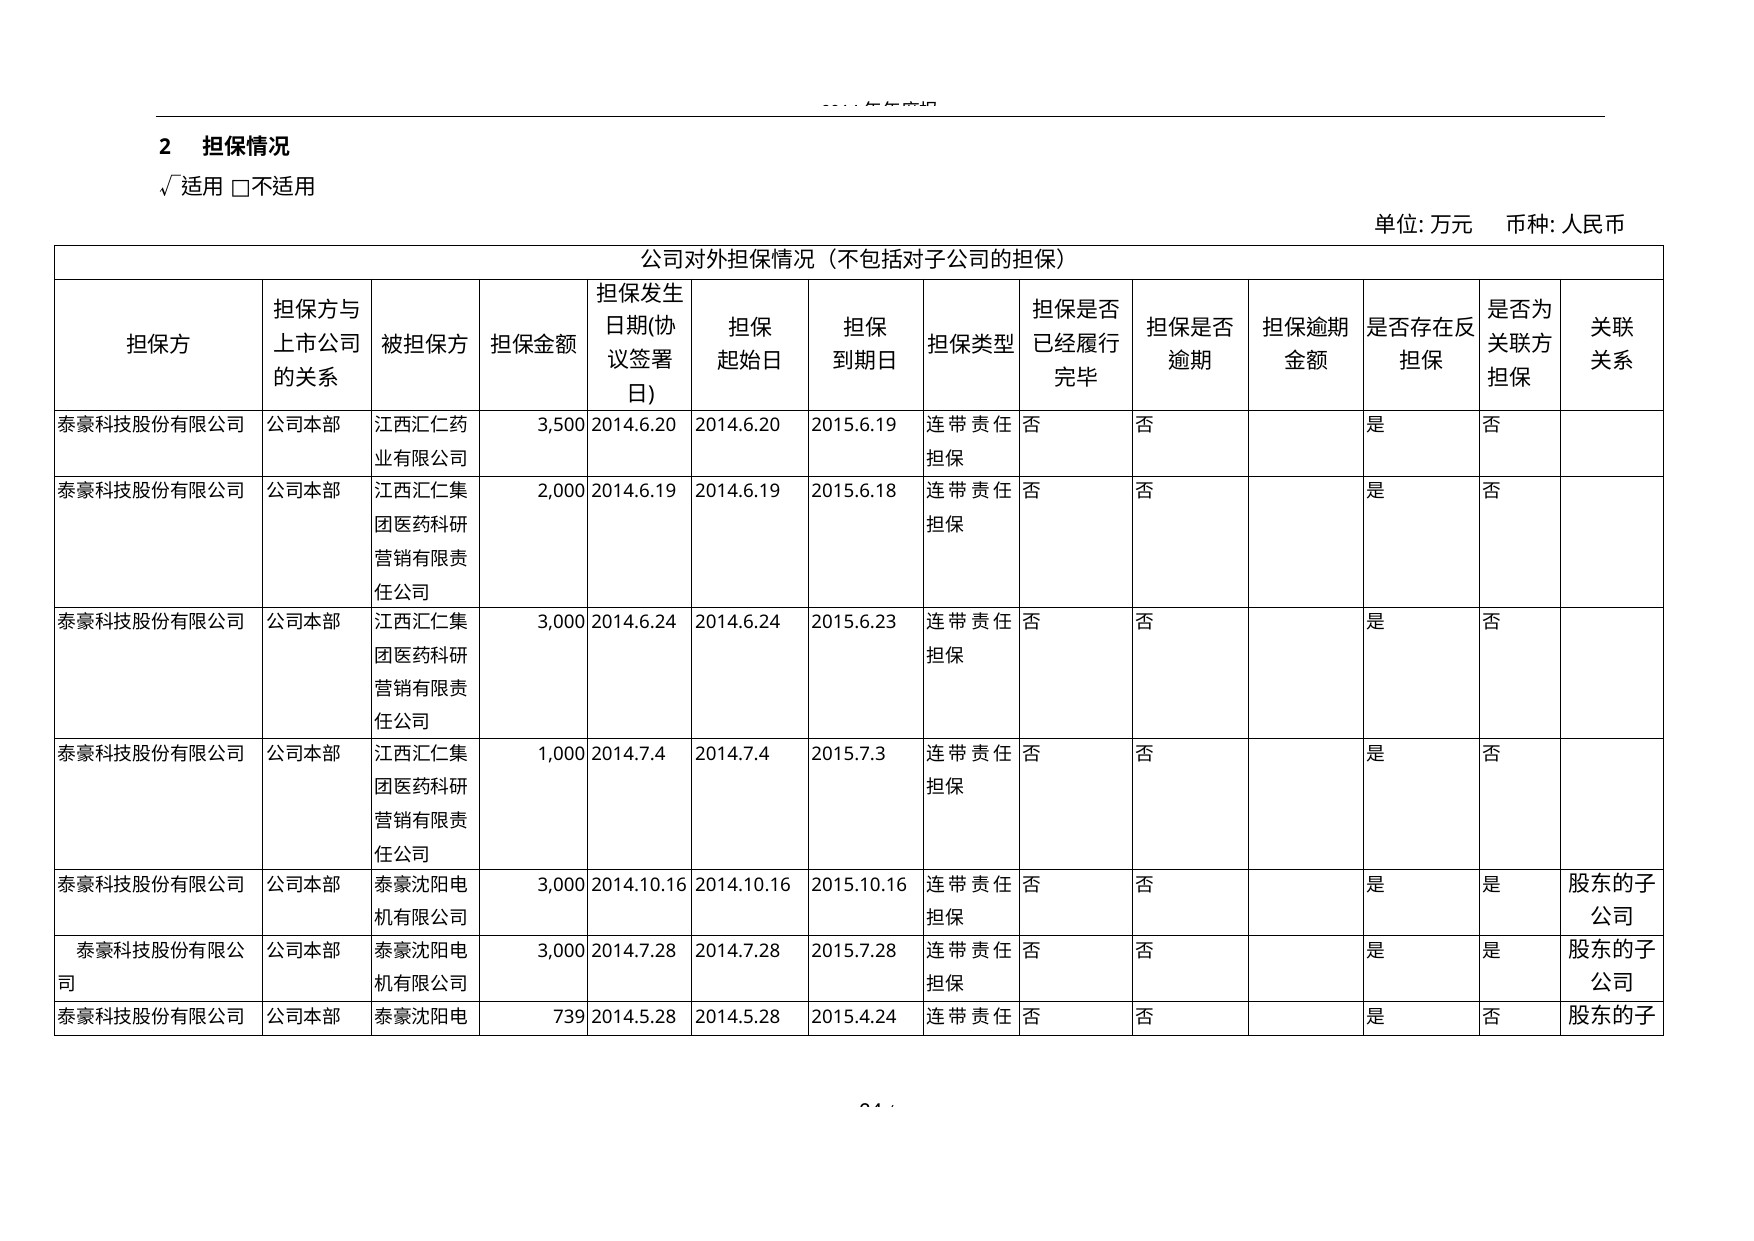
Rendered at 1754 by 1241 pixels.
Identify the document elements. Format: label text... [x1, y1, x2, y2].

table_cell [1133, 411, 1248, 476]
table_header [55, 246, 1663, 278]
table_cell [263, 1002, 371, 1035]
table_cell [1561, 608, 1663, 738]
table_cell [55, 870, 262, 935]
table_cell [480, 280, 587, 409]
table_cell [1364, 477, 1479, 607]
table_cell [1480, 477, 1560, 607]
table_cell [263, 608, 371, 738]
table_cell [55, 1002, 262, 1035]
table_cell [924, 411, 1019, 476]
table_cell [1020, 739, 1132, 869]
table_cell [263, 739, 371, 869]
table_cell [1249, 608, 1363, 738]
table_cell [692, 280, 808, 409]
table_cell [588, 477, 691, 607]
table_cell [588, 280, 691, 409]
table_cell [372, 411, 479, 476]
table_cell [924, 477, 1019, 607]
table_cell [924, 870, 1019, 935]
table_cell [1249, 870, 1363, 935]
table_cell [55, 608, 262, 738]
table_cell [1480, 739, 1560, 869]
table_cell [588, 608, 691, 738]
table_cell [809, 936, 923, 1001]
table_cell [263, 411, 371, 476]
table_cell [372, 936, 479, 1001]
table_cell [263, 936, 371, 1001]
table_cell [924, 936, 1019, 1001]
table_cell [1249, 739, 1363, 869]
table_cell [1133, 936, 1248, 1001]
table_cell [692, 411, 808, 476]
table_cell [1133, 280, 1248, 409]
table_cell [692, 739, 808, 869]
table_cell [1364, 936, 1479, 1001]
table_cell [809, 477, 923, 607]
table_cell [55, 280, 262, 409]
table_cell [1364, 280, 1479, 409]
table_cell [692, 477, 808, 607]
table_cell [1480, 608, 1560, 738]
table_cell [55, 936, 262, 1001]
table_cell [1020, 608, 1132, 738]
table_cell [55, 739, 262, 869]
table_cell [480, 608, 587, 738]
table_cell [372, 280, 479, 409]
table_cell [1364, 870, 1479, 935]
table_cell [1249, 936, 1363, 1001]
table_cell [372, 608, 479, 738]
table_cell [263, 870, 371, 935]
text √适用 □不适用 [159, 171, 325, 201]
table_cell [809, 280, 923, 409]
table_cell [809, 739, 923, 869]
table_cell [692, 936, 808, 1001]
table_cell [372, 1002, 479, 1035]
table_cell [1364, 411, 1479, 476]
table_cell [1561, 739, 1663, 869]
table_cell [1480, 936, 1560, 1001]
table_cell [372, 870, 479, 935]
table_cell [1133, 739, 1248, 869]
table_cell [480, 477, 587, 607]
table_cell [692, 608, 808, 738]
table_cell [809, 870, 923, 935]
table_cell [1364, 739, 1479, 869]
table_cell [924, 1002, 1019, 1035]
text 单位: 万元 币种: 人民币 [1374, 209, 1677, 239]
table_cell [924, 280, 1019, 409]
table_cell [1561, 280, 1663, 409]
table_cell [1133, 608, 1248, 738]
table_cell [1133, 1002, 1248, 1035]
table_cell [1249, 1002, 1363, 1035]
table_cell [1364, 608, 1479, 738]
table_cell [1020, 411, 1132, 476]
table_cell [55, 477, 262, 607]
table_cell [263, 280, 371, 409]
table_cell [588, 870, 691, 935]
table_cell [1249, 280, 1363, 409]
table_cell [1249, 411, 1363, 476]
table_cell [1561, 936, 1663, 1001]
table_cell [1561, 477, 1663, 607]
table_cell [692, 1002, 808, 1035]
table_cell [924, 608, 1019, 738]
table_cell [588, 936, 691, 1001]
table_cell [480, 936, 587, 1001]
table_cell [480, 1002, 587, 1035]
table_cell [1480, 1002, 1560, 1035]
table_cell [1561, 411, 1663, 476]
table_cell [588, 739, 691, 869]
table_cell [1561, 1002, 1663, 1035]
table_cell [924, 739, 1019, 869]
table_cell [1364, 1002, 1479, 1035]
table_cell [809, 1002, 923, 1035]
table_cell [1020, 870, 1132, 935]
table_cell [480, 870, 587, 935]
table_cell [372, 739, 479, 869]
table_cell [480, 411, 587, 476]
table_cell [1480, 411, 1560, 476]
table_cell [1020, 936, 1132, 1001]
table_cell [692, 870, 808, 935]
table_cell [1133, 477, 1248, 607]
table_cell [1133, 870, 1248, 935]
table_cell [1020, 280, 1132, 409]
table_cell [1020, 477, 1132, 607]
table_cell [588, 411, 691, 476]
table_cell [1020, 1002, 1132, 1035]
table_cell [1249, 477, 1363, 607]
subtitle 2 担保情况 [159, 131, 325, 161]
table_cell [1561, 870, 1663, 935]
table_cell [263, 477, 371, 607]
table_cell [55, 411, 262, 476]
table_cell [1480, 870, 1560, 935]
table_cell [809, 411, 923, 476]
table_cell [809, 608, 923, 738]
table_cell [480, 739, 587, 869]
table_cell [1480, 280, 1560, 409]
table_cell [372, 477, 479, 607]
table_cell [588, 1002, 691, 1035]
